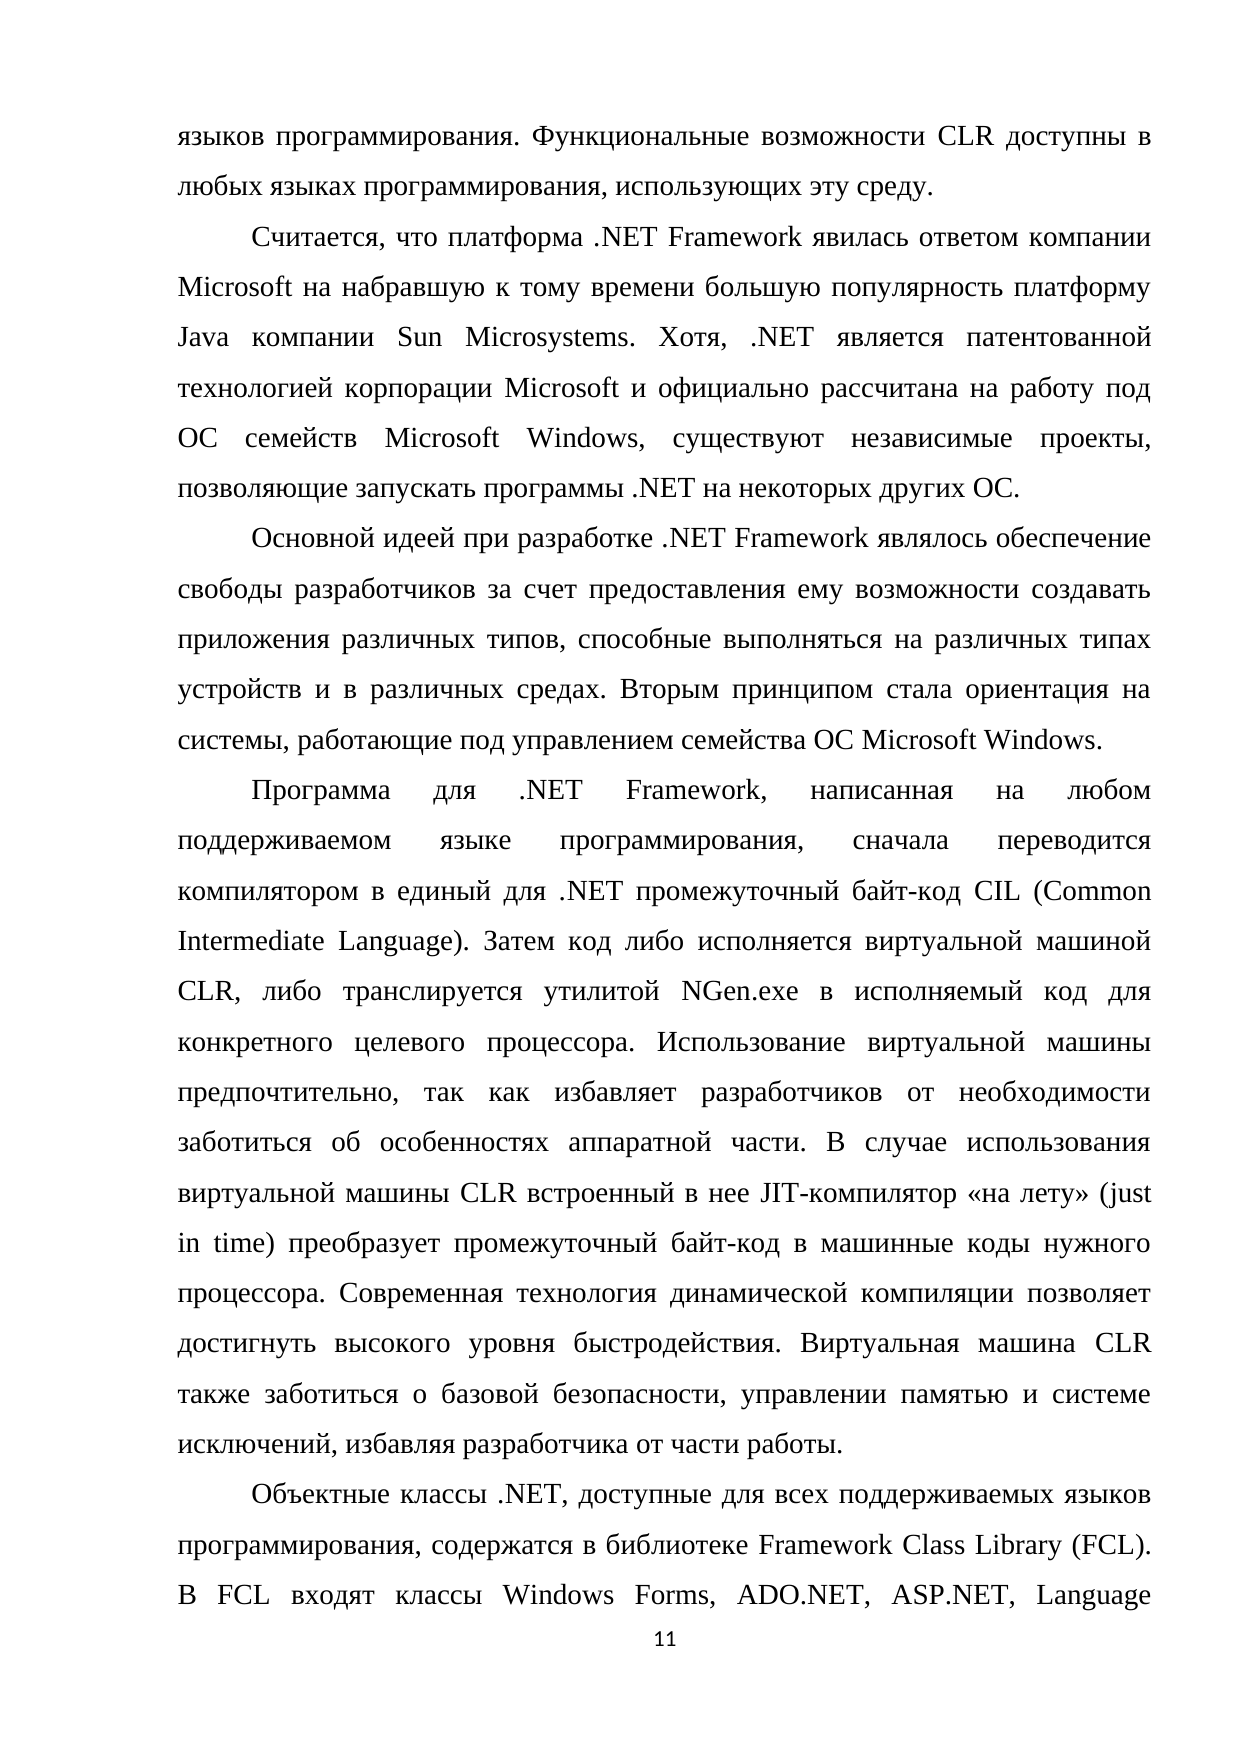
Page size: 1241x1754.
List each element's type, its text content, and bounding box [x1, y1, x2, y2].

text Программа для .NET Framework, написанная на любом поддерживаемом языке программирования, сначала переводится компилятором в единый для .NET промежуточный байт-код CIL (Common Intermediate Language). Затем код либо исполняется виртуальной машиной CLR, либо транслируется утилитой NGen.exe в исполняемый код для конкретного целевого процессора. Использование виртуальной машины предпочтительно, так как избавляет разработчиков от необходимости заботиться об особенностях аппаратной части. В случае использования виртуальной машины CLR встроенный в нее JIT-компилятор «на лету» (just in time) преобразует промежуточный байт-код в машинные коды нужного процессора. Современная технология динамической компиляции позволяет достигнуть высокого уровня быстродействия. Виртуальная машина CLR также заботиться о базовой безопасности, управлении памятью и системе исключений, избавляя разработчика от части работы. [177, 772, 1152, 1460]
text Основной идеей при разработке .NET Framework являлось обеспечение свободы разработчиков за счет предоставления ему возможности создавать приложения различных типов, способные выполняться на различных типах устройств и в различных средах. Вторым принципом стала ориентация на системы, работающие под управлением семейства ОС Microsoft Windows. [177, 521, 1152, 755]
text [177, 1477, 1152, 1611]
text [177, 118, 1152, 202]
text Считается, что платформа .NET Framework явилась ответом компании Microsoft на набравшую к тому времени большую популярность платформу Java компании Sun Microsystems. Хотя, .NET является патентованной технологией корпорации Microsoft и официально рассчитана на работу под ОС семейств Microsoft Windows, существуют независимые проекты, позволяющие запускать программы .NET на некоторых других ОС. [177, 219, 1152, 504]
